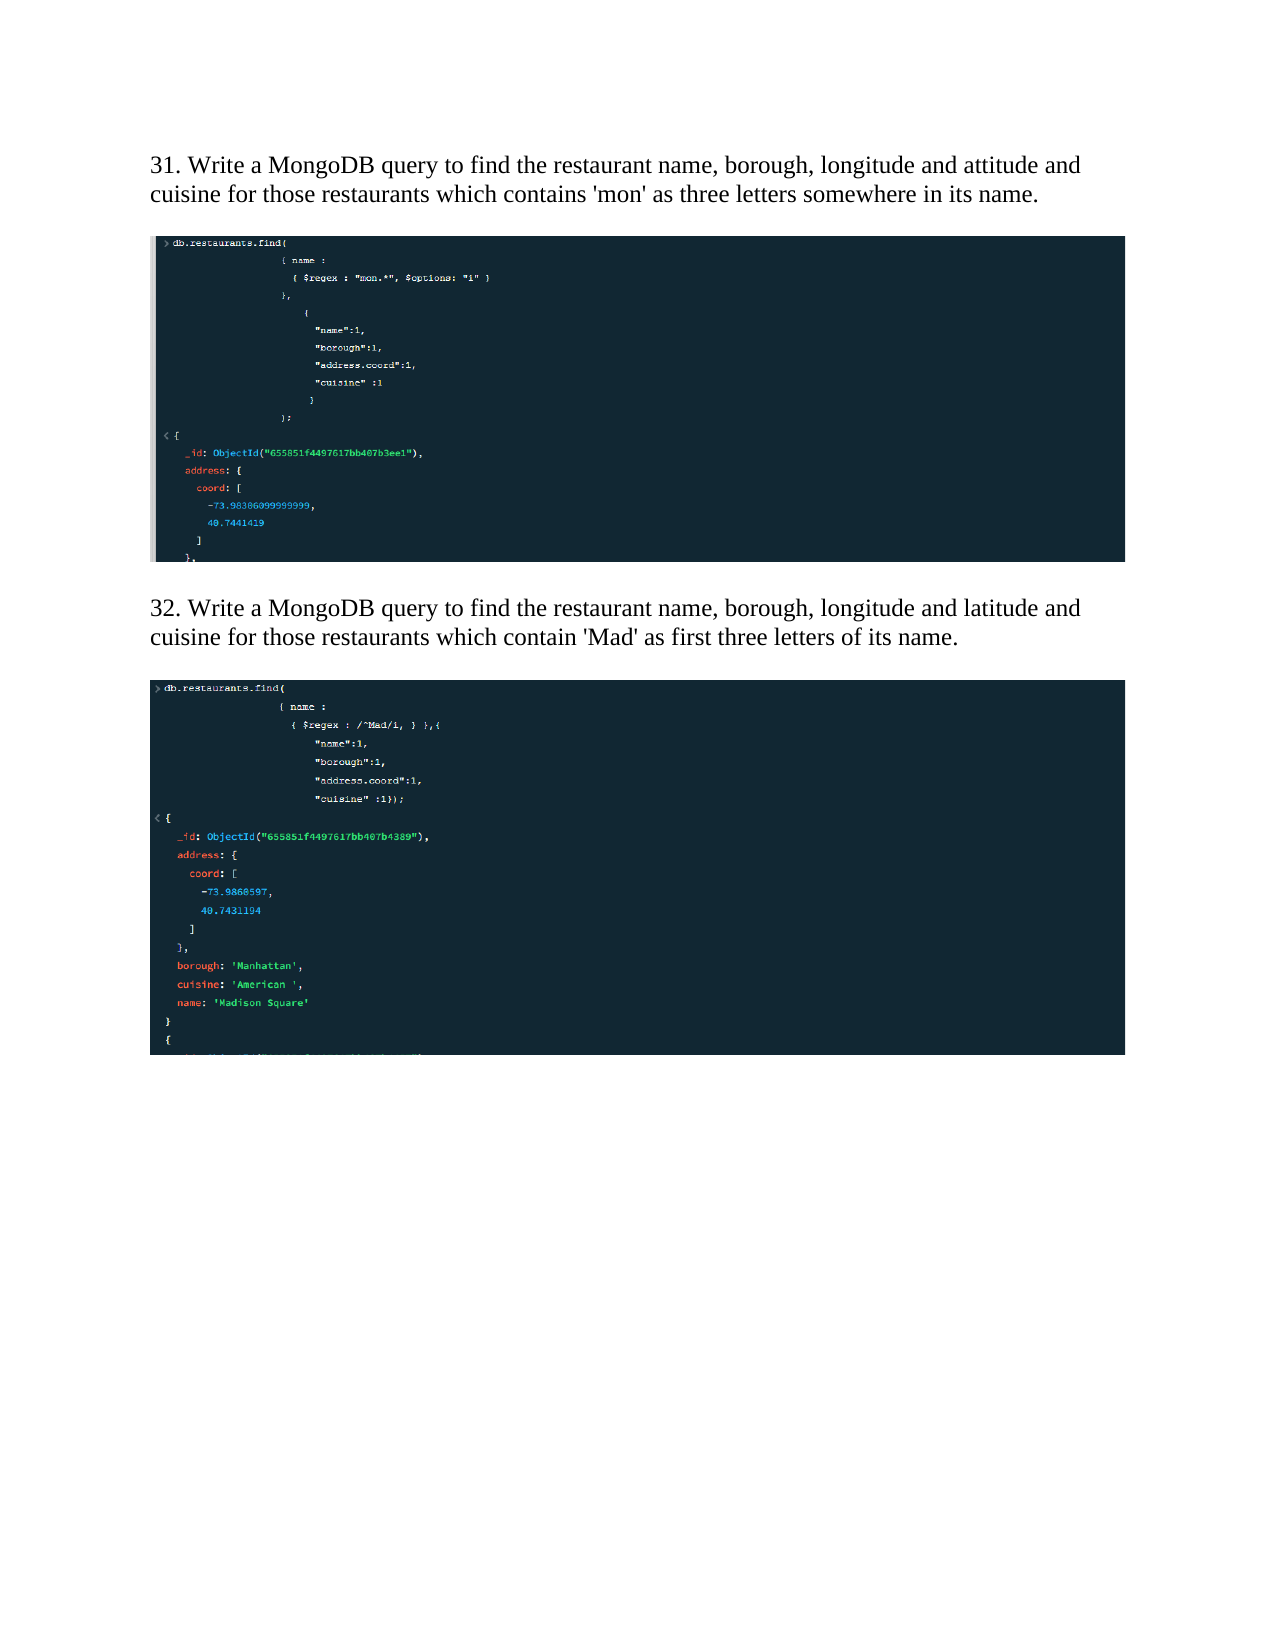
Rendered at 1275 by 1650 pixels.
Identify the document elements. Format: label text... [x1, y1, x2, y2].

picture [150, 680, 1125, 1055]
text 32. Write a MongoDB query to find the restaurant name, borough, longitude and latitude and cuisine for those restaurants which contain 'Mad' as first three letters of its name. [150, 593, 1125, 651]
picture [150, 236, 1125, 562]
text 31. Write a MongoDB query to find the restaurant name, borough, longitude and attitude and cuisine for those restaurants which contains 'mon' as three letters somewhere in its name. [150, 150, 1125, 207]
